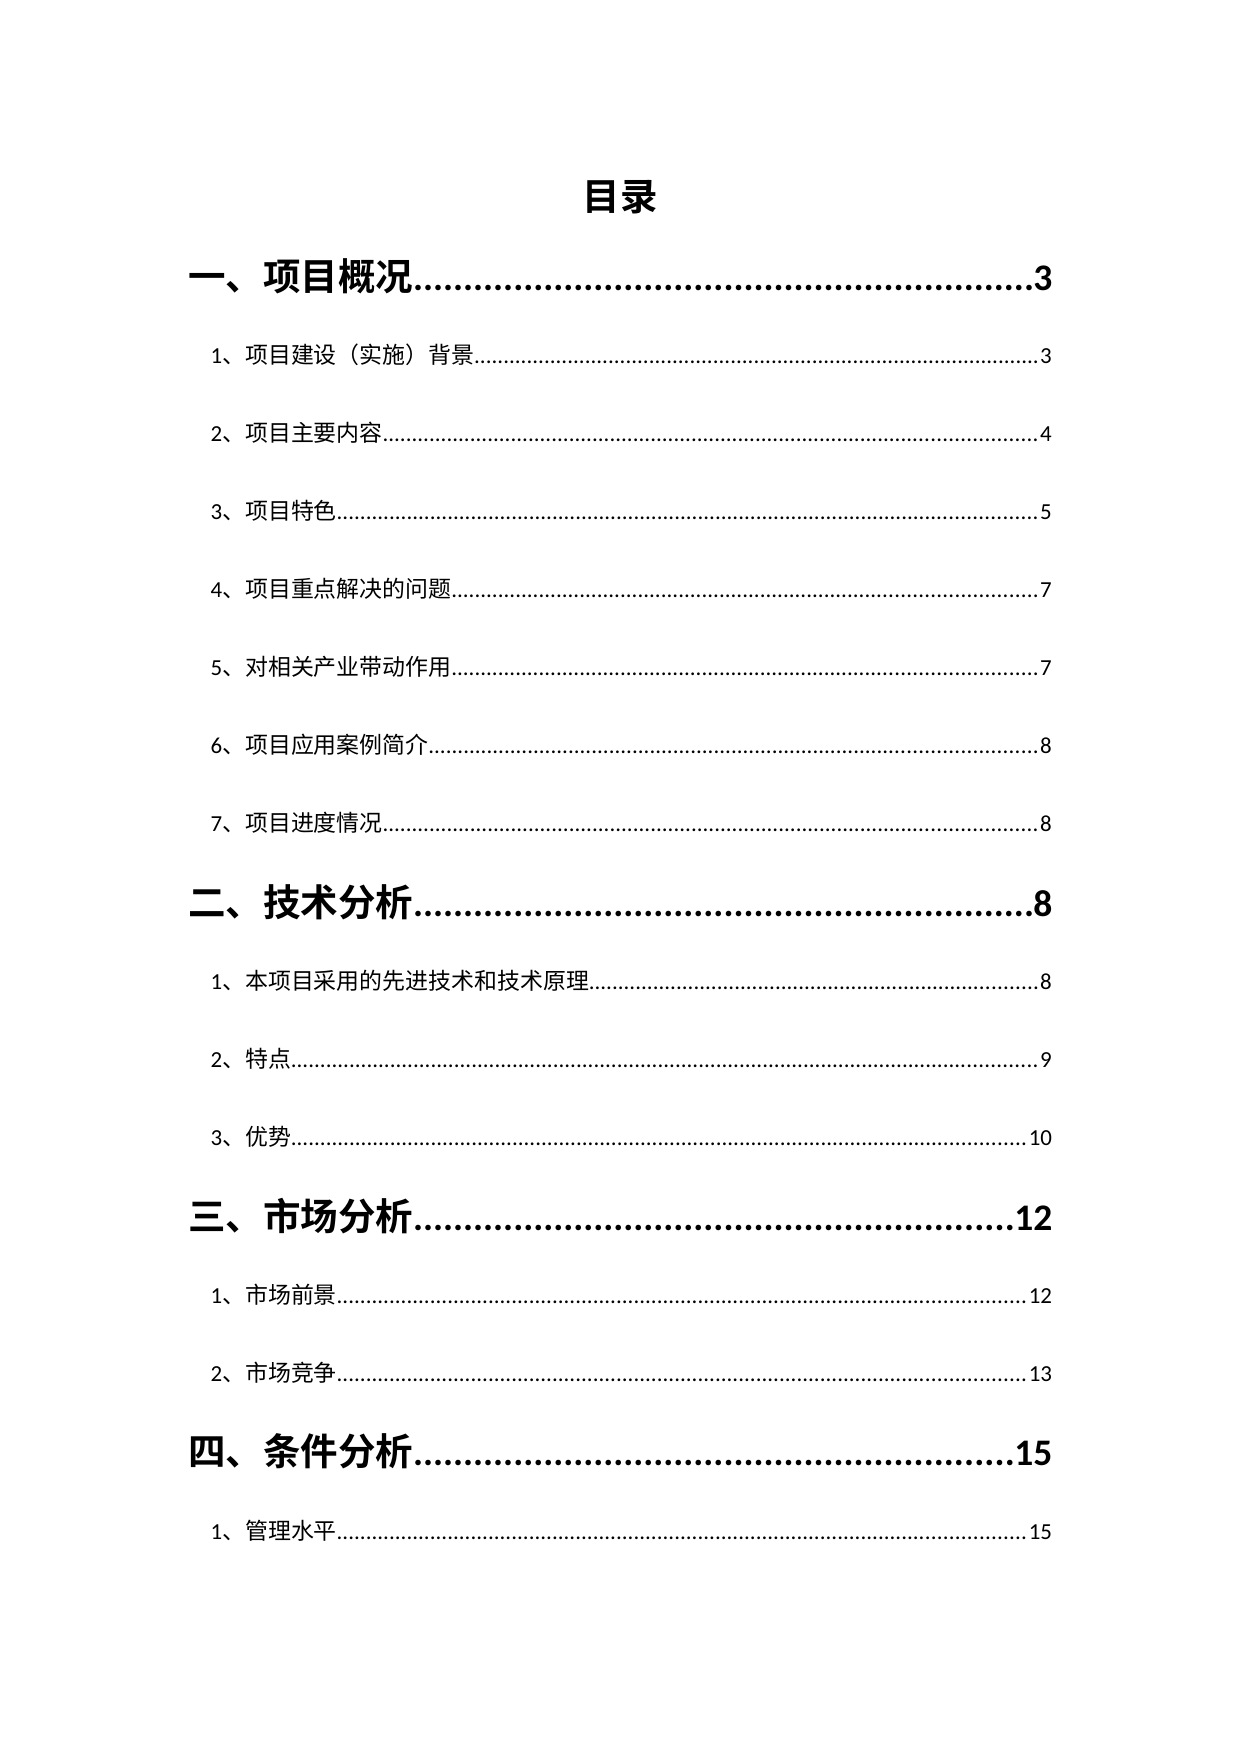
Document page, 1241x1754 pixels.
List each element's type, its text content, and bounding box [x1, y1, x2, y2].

text 2、项目主要内容 4 [210, 399, 1053, 464]
text 二、技术分析 8 [187, 867, 1053, 932]
text 1、项目建设（实施）背景 3 [210, 321, 1053, 386]
text 7、项目进度情况 8 [210, 789, 1053, 854]
text 2、市场竞争 13 [210, 1339, 1053, 1404]
text 1、本项目采用的先进技术和技术原理 8 [210, 947, 1053, 1012]
text 目录 [187, 162, 1053, 227]
text 2、特点 9 [210, 1025, 1053, 1090]
text 5、对相关产业带动作用 7 [210, 633, 1053, 698]
text 6、项目应用案例简介 8 [210, 711, 1053, 776]
text 3、优势 10 [210, 1103, 1053, 1168]
text 3、项目特色 5 [210, 477, 1053, 542]
text 4、项目重点解决的问题 7 [210, 555, 1053, 620]
text 1、管理水平 15 [210, 1497, 1053, 1562]
text 四、条件分析 15 [187, 1417, 1053, 1482]
text 一、项目概况 3 [187, 242, 1053, 307]
text 1、市场前景 12 [210, 1261, 1053, 1326]
text 三、市场分析 12 [187, 1181, 1053, 1246]
